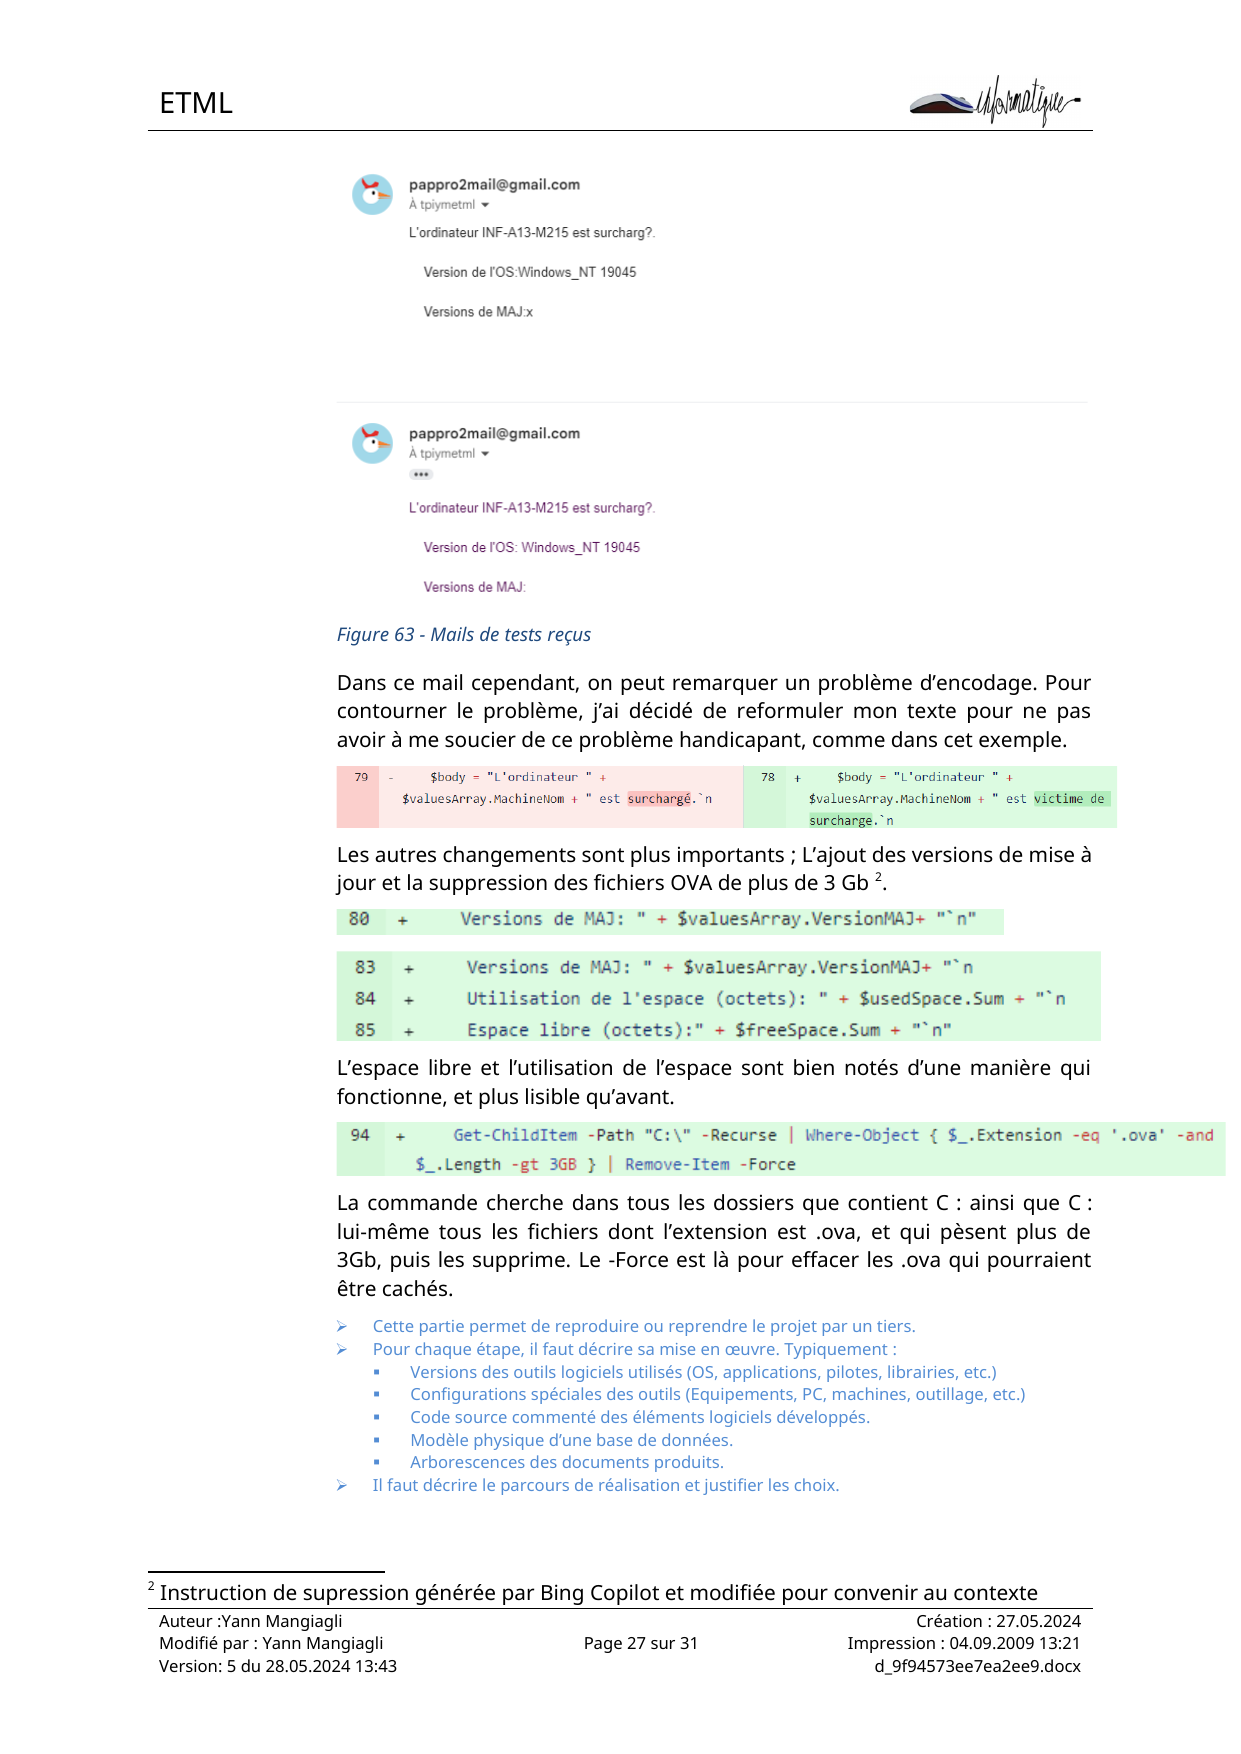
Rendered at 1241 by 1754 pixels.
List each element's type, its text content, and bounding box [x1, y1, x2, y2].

list Code source commenté des éléments logiciels développés. [373, 1406, 1092, 1428]
text Les autres changements sont plus importants ; L’ajout des versions de mise à jour et la suppression des fichiers OVA de plus de 3 Gb . [337, 840, 1092, 897]
text La commande cherche dans tous les dossiers que contient C : ainsi que C : lui-même tous les fichiers dont l’extension est .ova, et qui pèsent plus de 3Gb, puis les supprime. Le -Force est là pour effacer les .ova qui pourraient être cachés. [337, 1188, 1092, 1302]
text L’espace libre et l’utilisation de l’espace sont bien notés d’une manière qui fonctionne, et plus lisible qu’avant. [337, 1053, 1092, 1110]
picture [336, 1122, 1226, 1176]
picture [336, 950, 1101, 1041]
list Modèle physique d’une base de données. [373, 1428, 1092, 1451]
picture [909, 75, 1082, 128]
list Il faut décrire le parcours de réalisation et justifier les choix. [335, 1474, 1092, 1496]
list Versions des outils logiciels utilisés (OS, applications, pilotes, librairies, etc.) [373, 1360, 1092, 1383]
picture [336, 909, 1004, 935]
list Arborescences des documents produits. [373, 1451, 1092, 1474]
picture [336, 159, 1088, 610]
list Configurations spéciales des outils (Equipements, PC, machines, outillage, etc.) [373, 1383, 1092, 1406]
picture [336, 765, 1118, 828]
list Pour chaque étape, il faut décrire sa mise en œuvre. Typiquement : [335, 1337, 1092, 1360]
list Cette partie permet de reproduire ou reprendre le projet par un tiers. [335, 1315, 1092, 1337]
text Dans ce mail cependant, on peut remarquer un problème d’encodage. Pour contourner le problème, j’ai décidé de reformuler mon texte pour ne pas avoir à me soucier de ce problème handicapant, comme dans cet exemple. [337, 668, 1092, 753]
